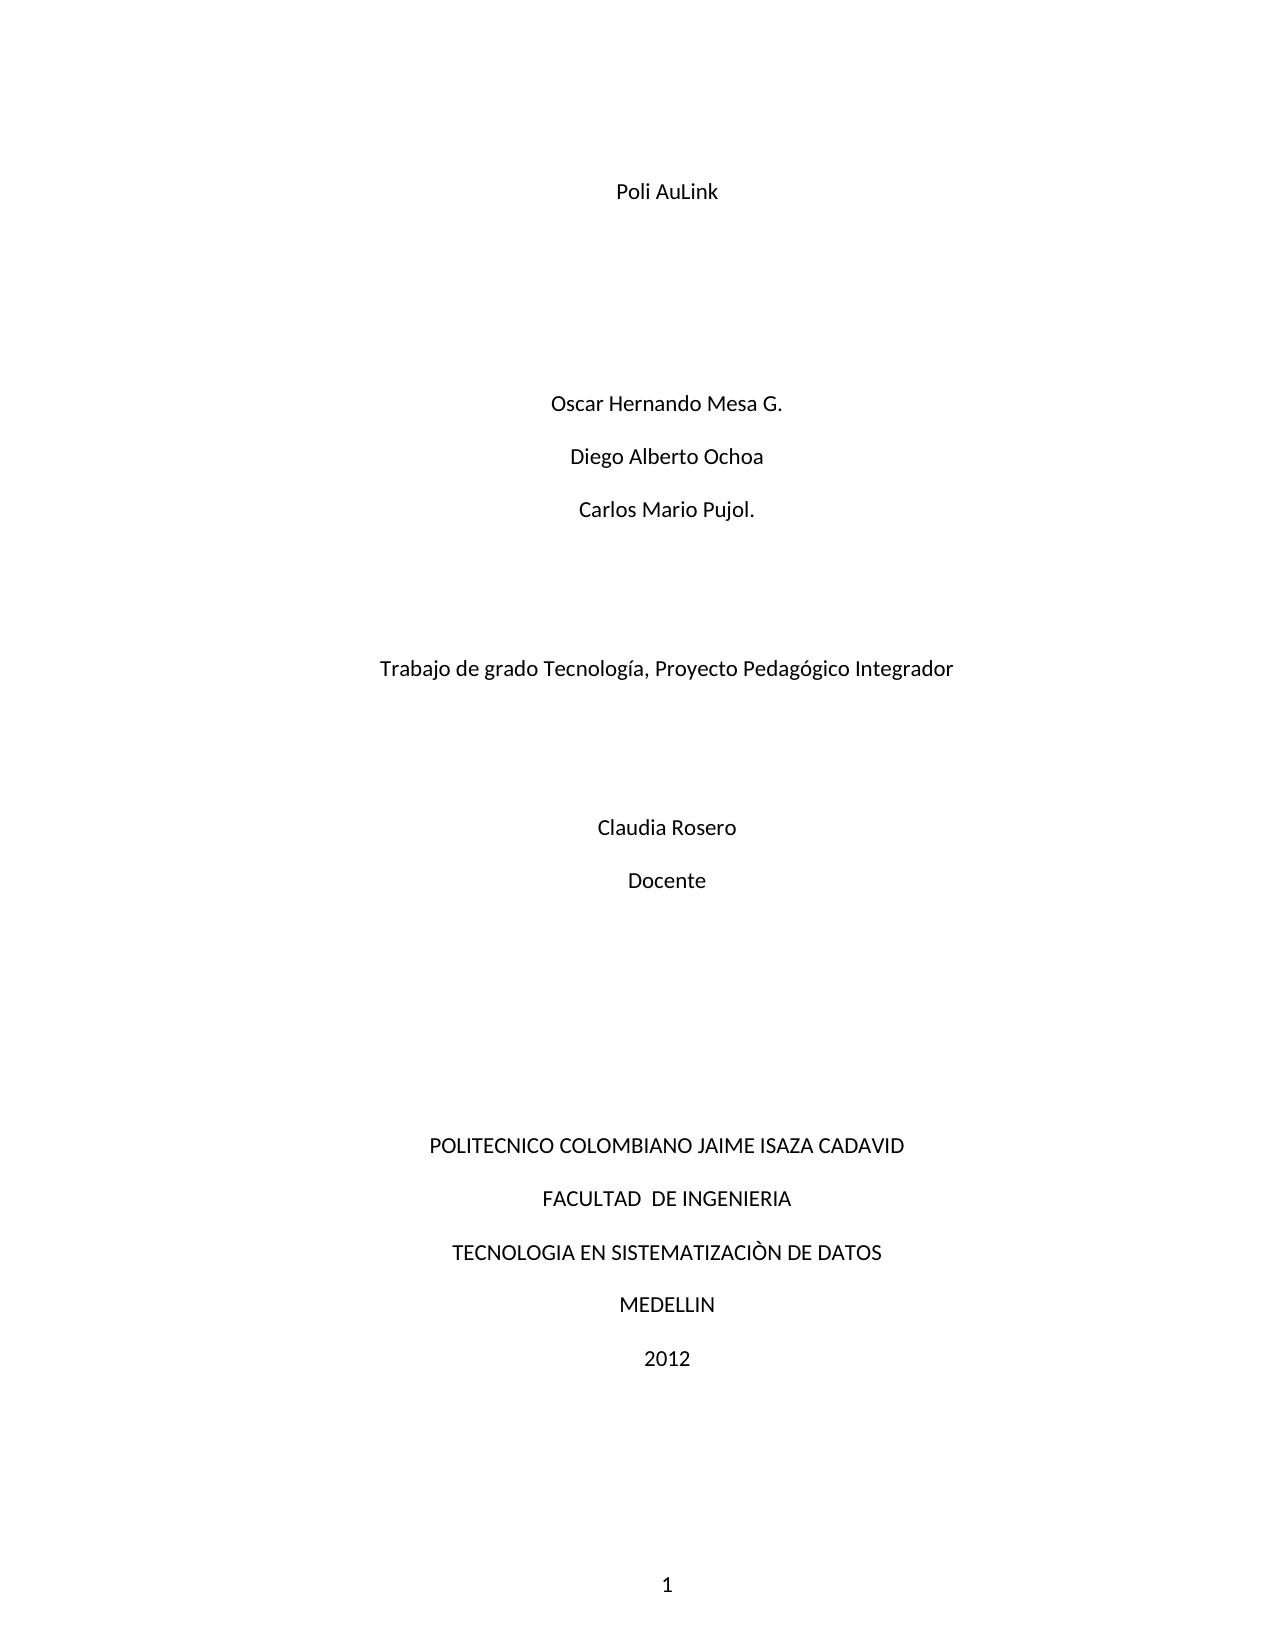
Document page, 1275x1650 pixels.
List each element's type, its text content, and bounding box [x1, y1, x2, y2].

text Carlos Mario Pujol. [177, 495, 1157, 523]
text 2012 [177, 1344, 1157, 1372]
text Oscar Hernando Mesa G. [177, 389, 1157, 417]
text Poli AuLink [177, 177, 1157, 205]
text FACULTAD DE INGENIERIA [177, 1184, 1157, 1213]
text Docente [177, 866, 1157, 894]
text TECNOLOGIA EN SISTEMATIZACIÒN DE DATOS [177, 1238, 1157, 1266]
text MEDELLIN [177, 1291, 1157, 1319]
text Diego Alberto Ochoa [177, 442, 1157, 470]
text Claudia Rosero [177, 813, 1157, 841]
text POLITECNICO COLOMBIANO JAIME ISAZA CADAVID [177, 1132, 1157, 1159]
text Trabajo de grado Tecnología, Proyecto Pedagógico Integrador [177, 654, 1157, 682]
